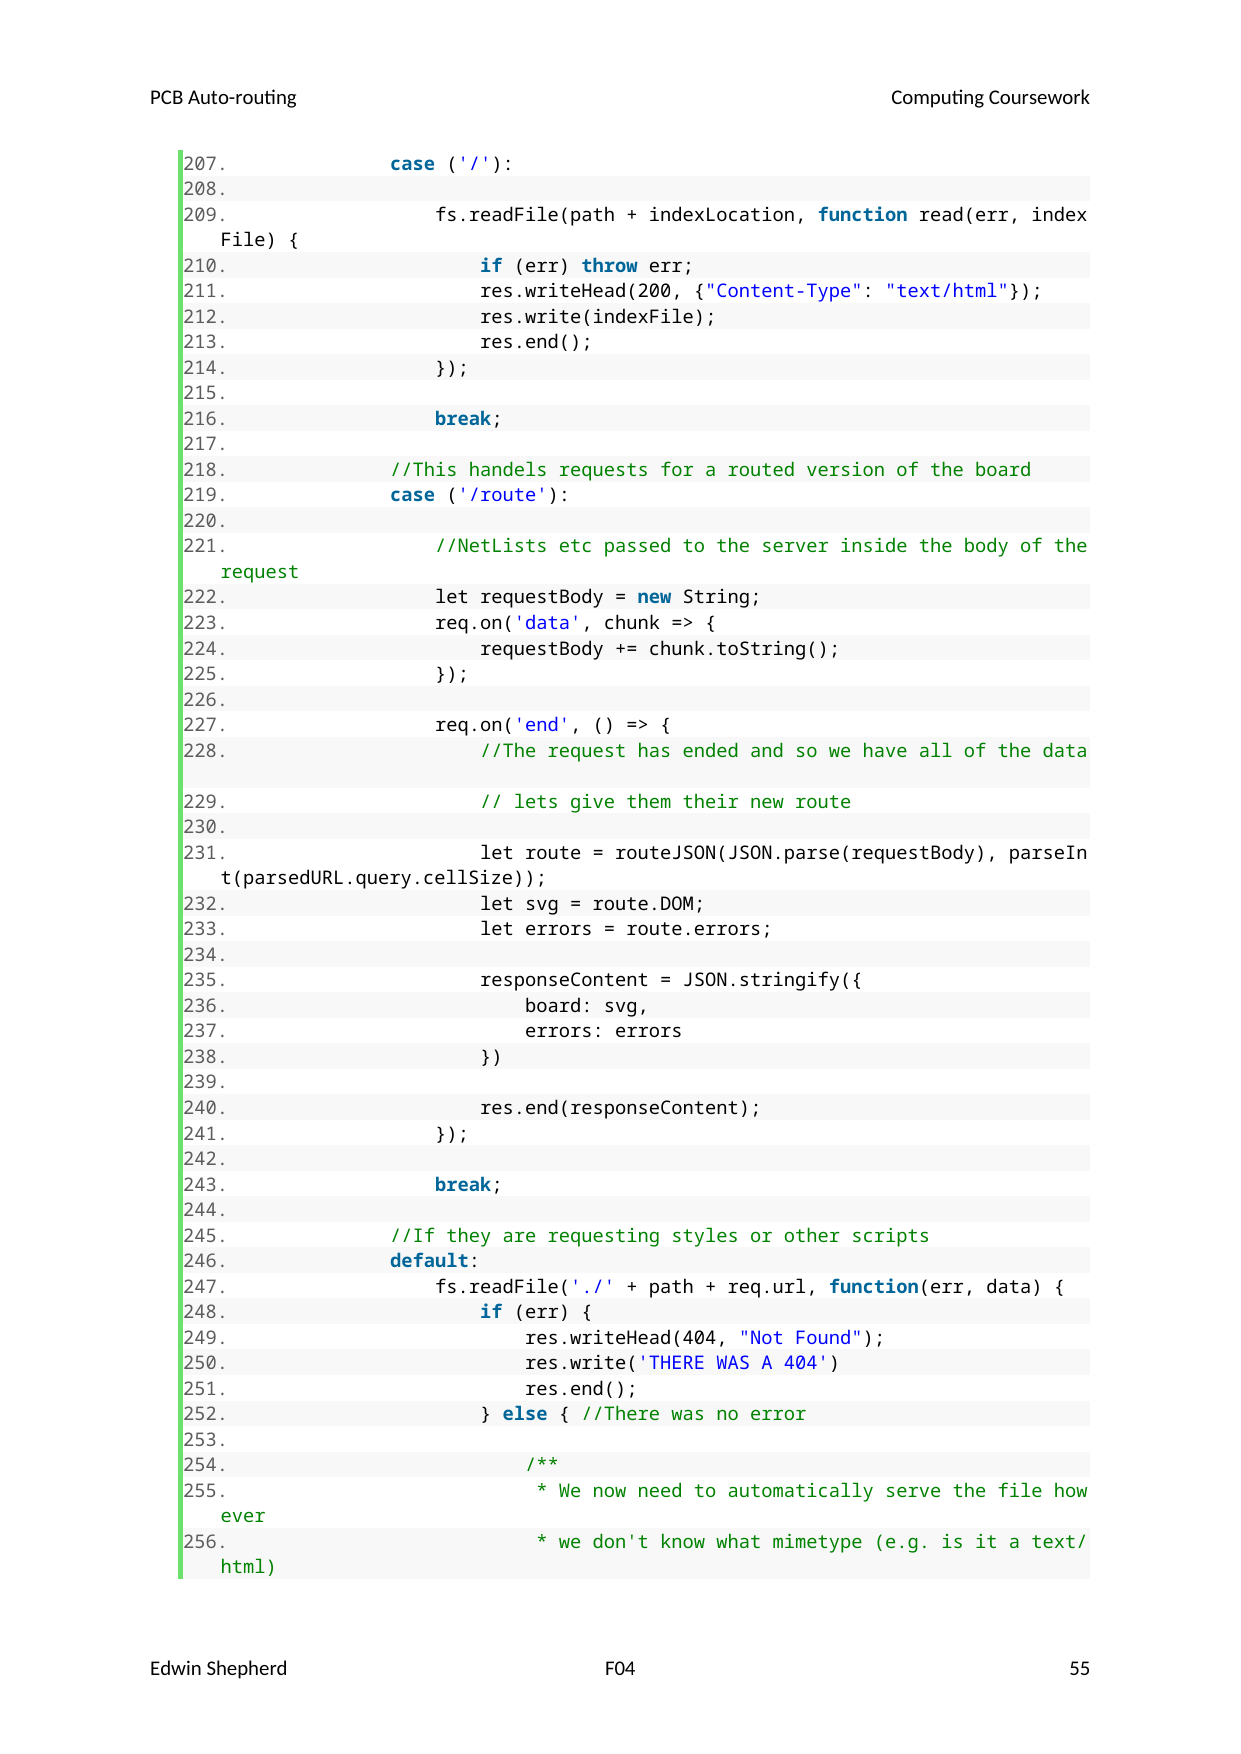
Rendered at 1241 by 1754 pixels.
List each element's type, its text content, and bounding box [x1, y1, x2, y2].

list let requestBody = new String; [183, 584, 1090, 609]
list }); [183, 660, 1090, 686]
list res.write('THERE WAS A 404') [183, 1349, 1090, 1375]
list /** [183, 1452, 1090, 1477]
list break; [183, 405, 1090, 431]
list res.end(); [183, 1375, 1090, 1401]
list errors: errors [183, 1018, 1090, 1043]
list if (err) { [183, 1298, 1090, 1324]
list case ('/route'): [183, 482, 1090, 507]
list responseContent = JSON.stringify({ [183, 967, 1090, 992]
list //The request has ended and so we have all of the data [183, 737, 1090, 788]
list //If they are requesting styles or other scripts [183, 1222, 1090, 1247]
list fs.readFile(path + indexLocation, function read(err, indexFile) { [183, 201, 1090, 252]
list requestBody += chunk.toString(); [183, 635, 1090, 660]
list * We now need to automatically serve the file however [183, 1477, 1090, 1528]
list }); [183, 354, 1090, 380]
list req.on('end', () => { [183, 711, 1090, 737]
list res.write(indexFile); [183, 303, 1090, 329]
list case ('/'): [183, 150, 1090, 176]
list // lets give them their new route [183, 788, 1090, 813]
list //NetLists etc passed to the server inside the body of the request [183, 533, 1090, 584]
list res.writeHead(404, "Not Found"); [183, 1324, 1090, 1349]
list //This handels requests for a routed version of the board [183, 456, 1090, 482]
list if (err) throw err; [183, 252, 1090, 278]
list res.end(); [183, 329, 1090, 354]
list res.writeHead(200, {"Content-Type": "text/html"}); [183, 278, 1090, 303]
list break; [183, 1171, 1090, 1196]
list }) [183, 1043, 1090, 1069]
list let route = routeJSON(JSON.parse(requestBody), parseInt(parsedURL.query.cellSize)); [183, 839, 1090, 890]
list fs.readFile('./' + path + req.url, function(err, data) { [183, 1273, 1090, 1298]
list req.on('data', chunk => { [183, 609, 1090, 635]
list * we don't know what mimetype (e.g. is it a text/html) [183, 1528, 1090, 1579]
list res.end(responseContent); [183, 1094, 1090, 1120]
list }); [183, 1120, 1090, 1145]
list } else { //There was no error [183, 1401, 1090, 1426]
list let svg = route.DOM; [183, 890, 1090, 916]
list default: [183, 1247, 1090, 1273]
list let errors = route.errors; [183, 916, 1090, 941]
list board: svg, [183, 992, 1090, 1018]
